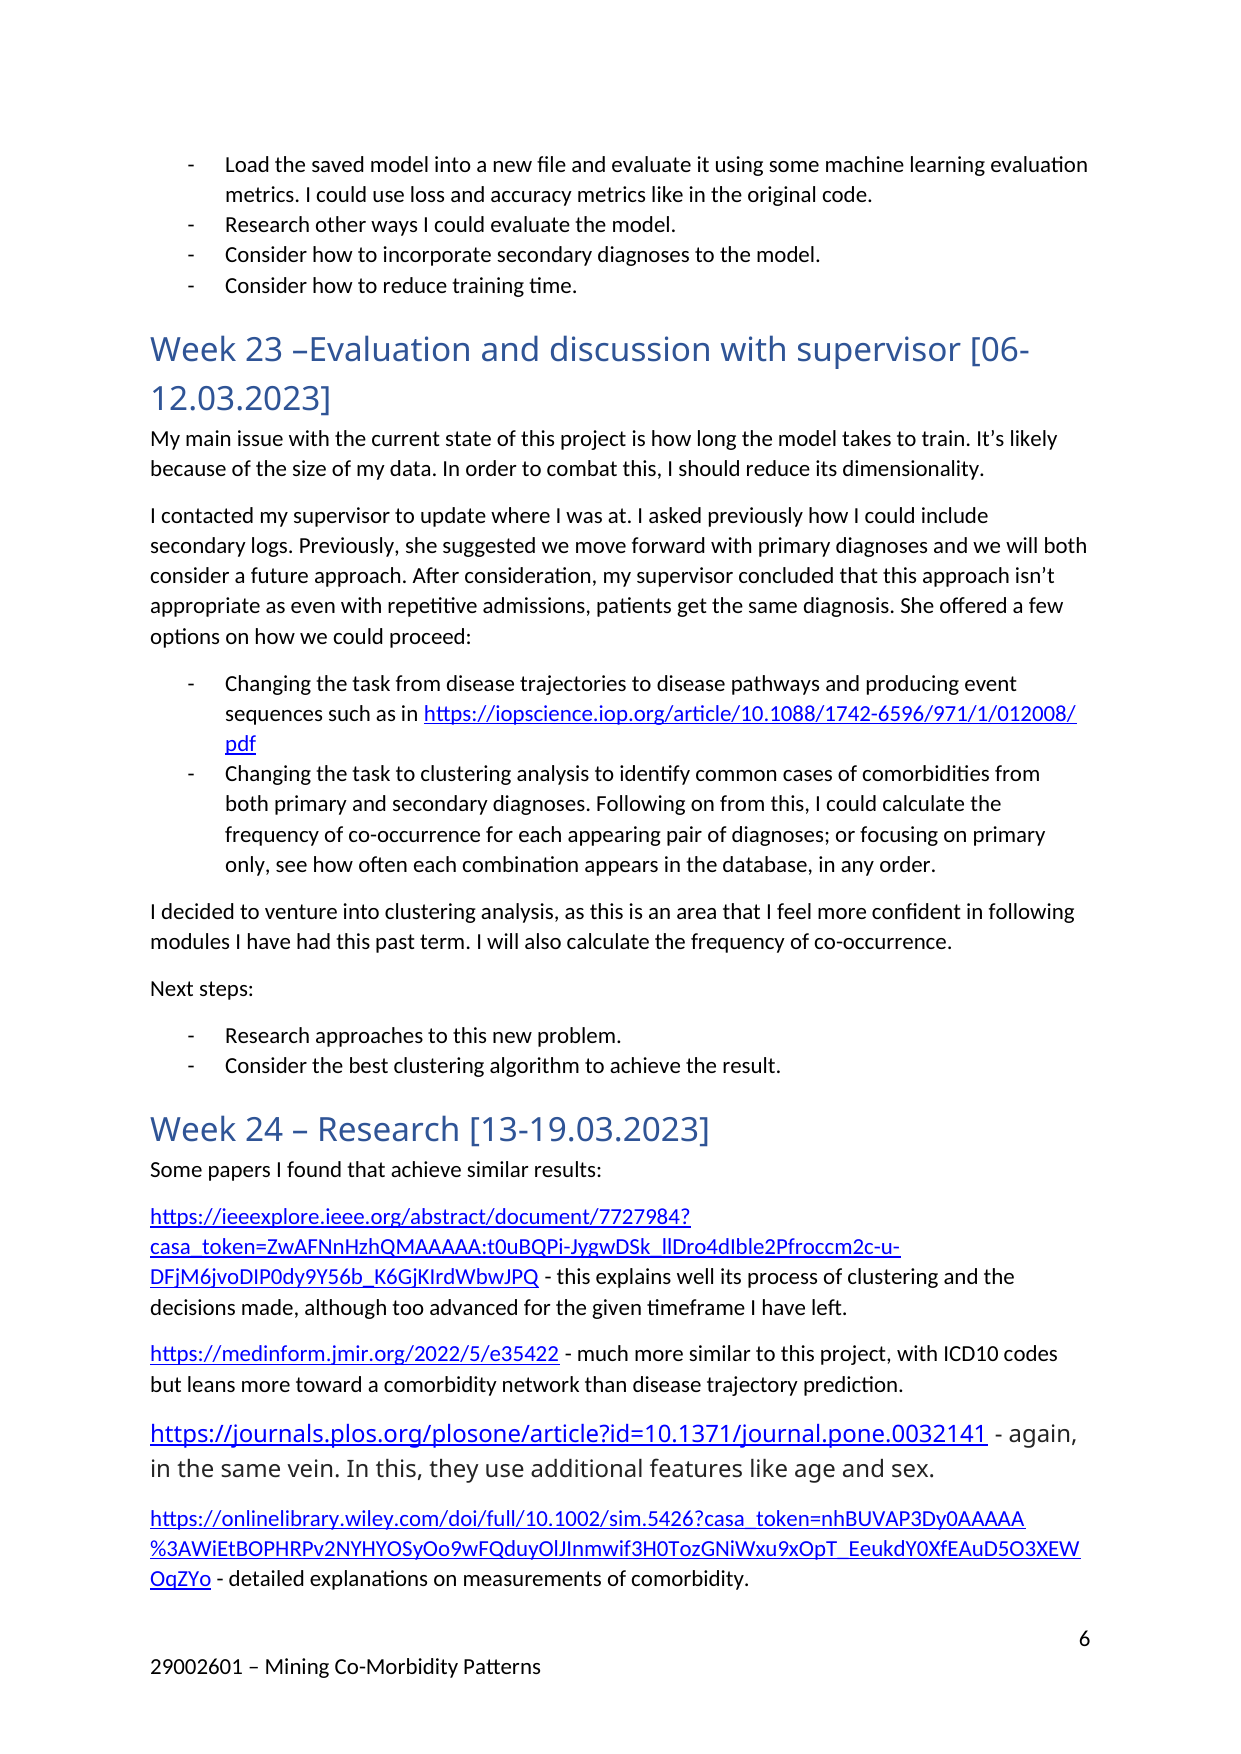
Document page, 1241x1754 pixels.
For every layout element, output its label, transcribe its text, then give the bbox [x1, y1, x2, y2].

text I decided to venture into clustering analysis, as this is an area that I feel more confident in following modules I have had this past term. I will also calculate the frequency of co-occurrence. [150, 897, 1090, 955]
text https://medinform.jmir.org/2022/5/e35422 - much more similar to this project, with ICD10 codes but leans more toward a comorbidity network than disease trajectory prediction. [150, 1339, 1090, 1398]
text My main issue with the current state of this project is how long the model takes to train. It’s likely because of the size of my data. In order to combat this, I should reduce its dimensionality. [150, 424, 1090, 482]
text Some papers I found that achieve similar results: [150, 1155, 1090, 1183]
list Load the saved model into a new file and evaluate it using some machine learning evaluation metrics. I could use loss and accuracy metrics like in the original code. [187, 150, 1090, 208]
list Research other ways I could evaluate the model. [187, 210, 1090, 238]
list Changing the task from disease trajectories to disease pathways and producing event sequences such as in https://iopscience.iop.org/article/10.1088/1742-6596/971/1/012008/pdf [187, 669, 1090, 757]
list Changing the task to clustering analysis to identify common cases of comorbidities from both primary and secondary diagnoses. Following on from this, I could calculate the frequency of co-occurrence for each appearing pair of diagnoses; or focusing on primary only, see how often each combination appears in the database, in any order. [187, 759, 1090, 878]
list Research approaches to this new problem. [187, 1021, 1090, 1049]
text I contacted my supervisor to update where I was at. I asked previously how I could include secondary logs. Previously, she suggested we move forward with primary diagnoses and we will both consider a future approach. After consideration, my supervisor concluded that this approach isn’t appropriate as even with repetitive admissions, patients get the same diagnosis. She offered a few options on how we could proceed: [150, 501, 1090, 650]
text https://ieeexplore.ieee.org/abstract/document/7727984?casa_token=ZwAFNnHzhQMAAAAA:t0uBQPi-JygwDSk_llDro4dIble2Pfroccm2c-u-DFjM6jvoDIP0dy9Y56b_K6GjKIrdWbwJPQ - this explains well its process of clustering and the decisions made, although too advanced for the given timeframe I have left. [150, 1202, 1090, 1321]
subtitle Week 23 –Evaluation and discussion with supervisor [06-12.03.2023] [150, 326, 1090, 420]
subtitle Week 24 – Research [13-19.03.2023] [150, 1106, 1090, 1152]
text Next steps: [150, 974, 1090, 1002]
list Consider how to reduce training time. [187, 271, 1090, 299]
list Consider how to incorporate secondary diagnoses to the model. [187, 241, 1090, 269]
list Consider the best clustering algorithm to achieve the result. [187, 1051, 1090, 1079]
